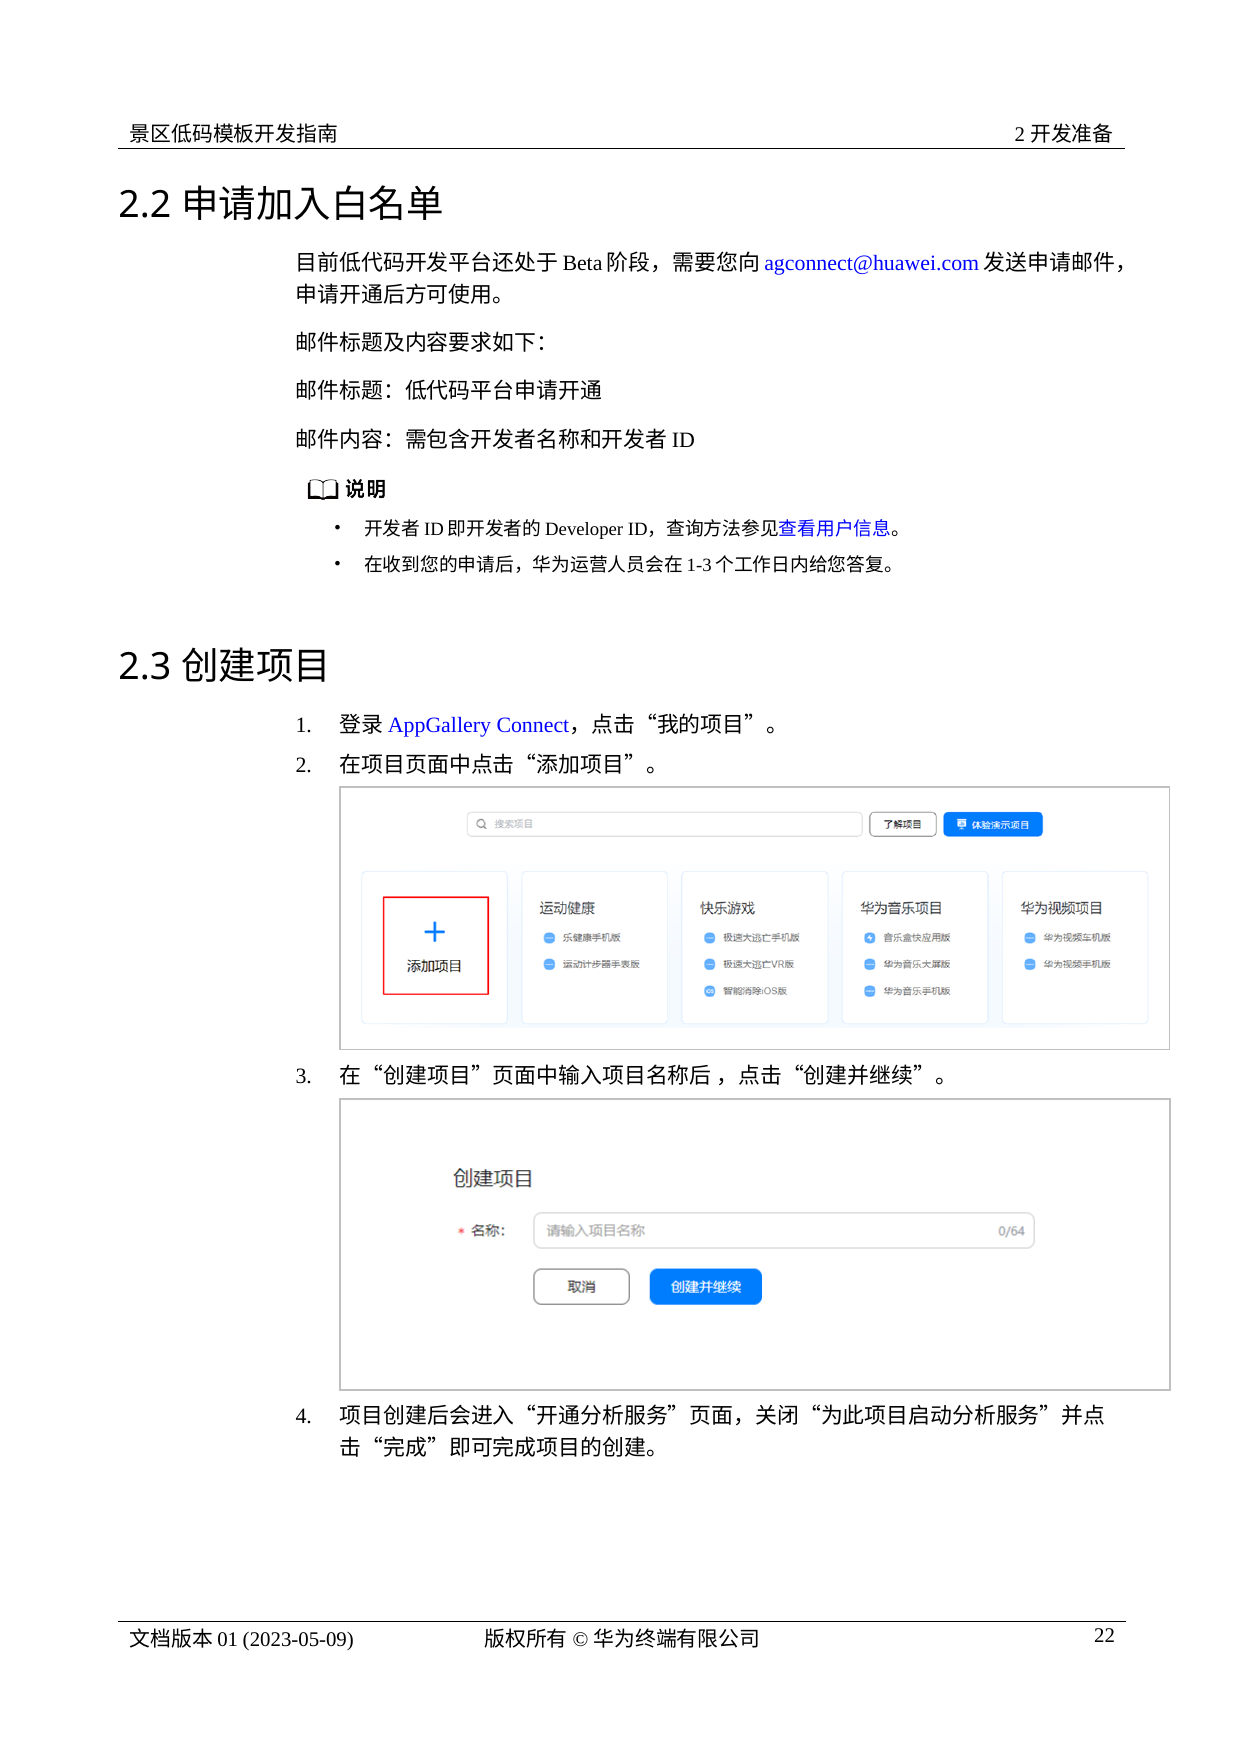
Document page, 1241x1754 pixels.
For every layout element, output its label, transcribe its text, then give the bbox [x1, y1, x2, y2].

text 目前低代码开发平台还处于Beta阶段，需要您向agconnect@huawei.com发送申请邮件，申请开通后方可使用。 [295, 245, 1122, 308]
list 在项目页面中点击“添加项目”。 [295, 747, 1122, 778]
list 开发者ID即开发者的Developer ID，查询方法参见查看用户信息。 [334, 514, 1122, 541]
text 邮件标题：低代码平台申请开通 [295, 373, 1122, 405]
list 在收到您的申请后，华为运营人员会在1-3个工作日内给您答复。 [334, 549, 1122, 576]
list 登录AppGallery Connect，点击“我的项目”。 [295, 707, 1122, 738]
subtitle 创建项目 [118, 639, 1122, 690]
picture [339, 1098, 1171, 1391]
picture [339, 786, 1170, 1050]
text 邮件内容：需包含开发者名称和开发者ID [295, 422, 1122, 453]
subtitle 申请加入白名单 [118, 177, 1122, 228]
picture [295, 469, 401, 510]
text 邮件标题及内容要求如下： [295, 325, 1122, 357]
list 在“创建项目”页面中输入项目名称后 ，点击“创建并继续”。 [295, 1058, 1122, 1090]
list 项目创建后会进入“开通分析服务”页面，关闭“为此项目启动分析服务”并点击“完成”即可完成项目的创建。 [295, 1398, 1122, 1462]
